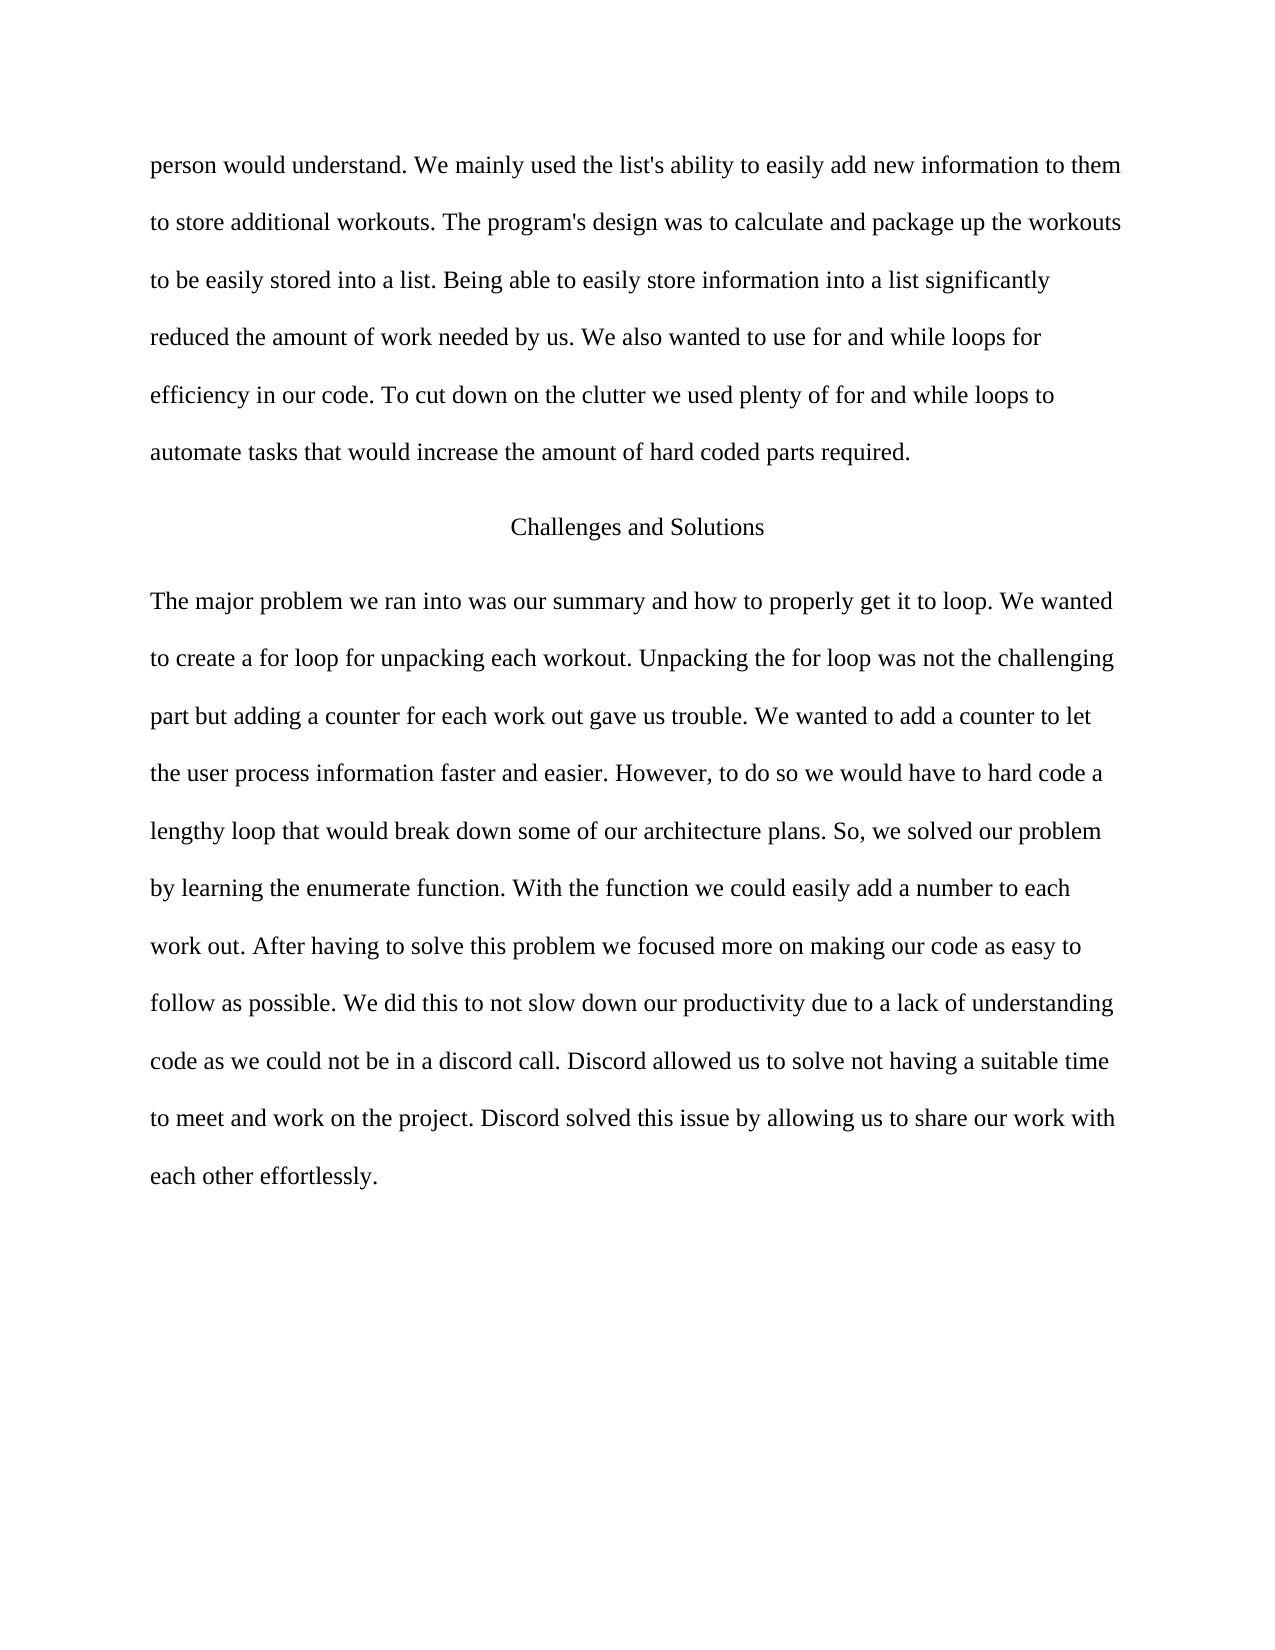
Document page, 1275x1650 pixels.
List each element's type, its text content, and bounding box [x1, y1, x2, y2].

text Challenges and Solutions [150, 512, 1125, 540]
text The major problem we ran into was our summary and how to properly get it to loop. We wanted to create a for loop for unpacking each workout. Unpacking the for loop was not the challenging part but adding a counter for each work out gave us trouble. We wanted to add a counter to let the user process information faster and easier. However, to do so we would have to hard code a lengthy loop that would break down some of our architecture plans. So, we solved our problem by learning the enumerate function. With the function we could easily add a number to each work out. After having to solve this problem we focused more on making our code as easy to follow as possible. We did this to not slow down our productivity due to a lack of understanding code as we could not be in a discord call. Discord allowed us to solve not having a suitable time to meet and work on the project. Discord solved this issue by allowing us to share our work with each other effortlessly. [150, 586, 1125, 1189]
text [150, 150, 1125, 466]
